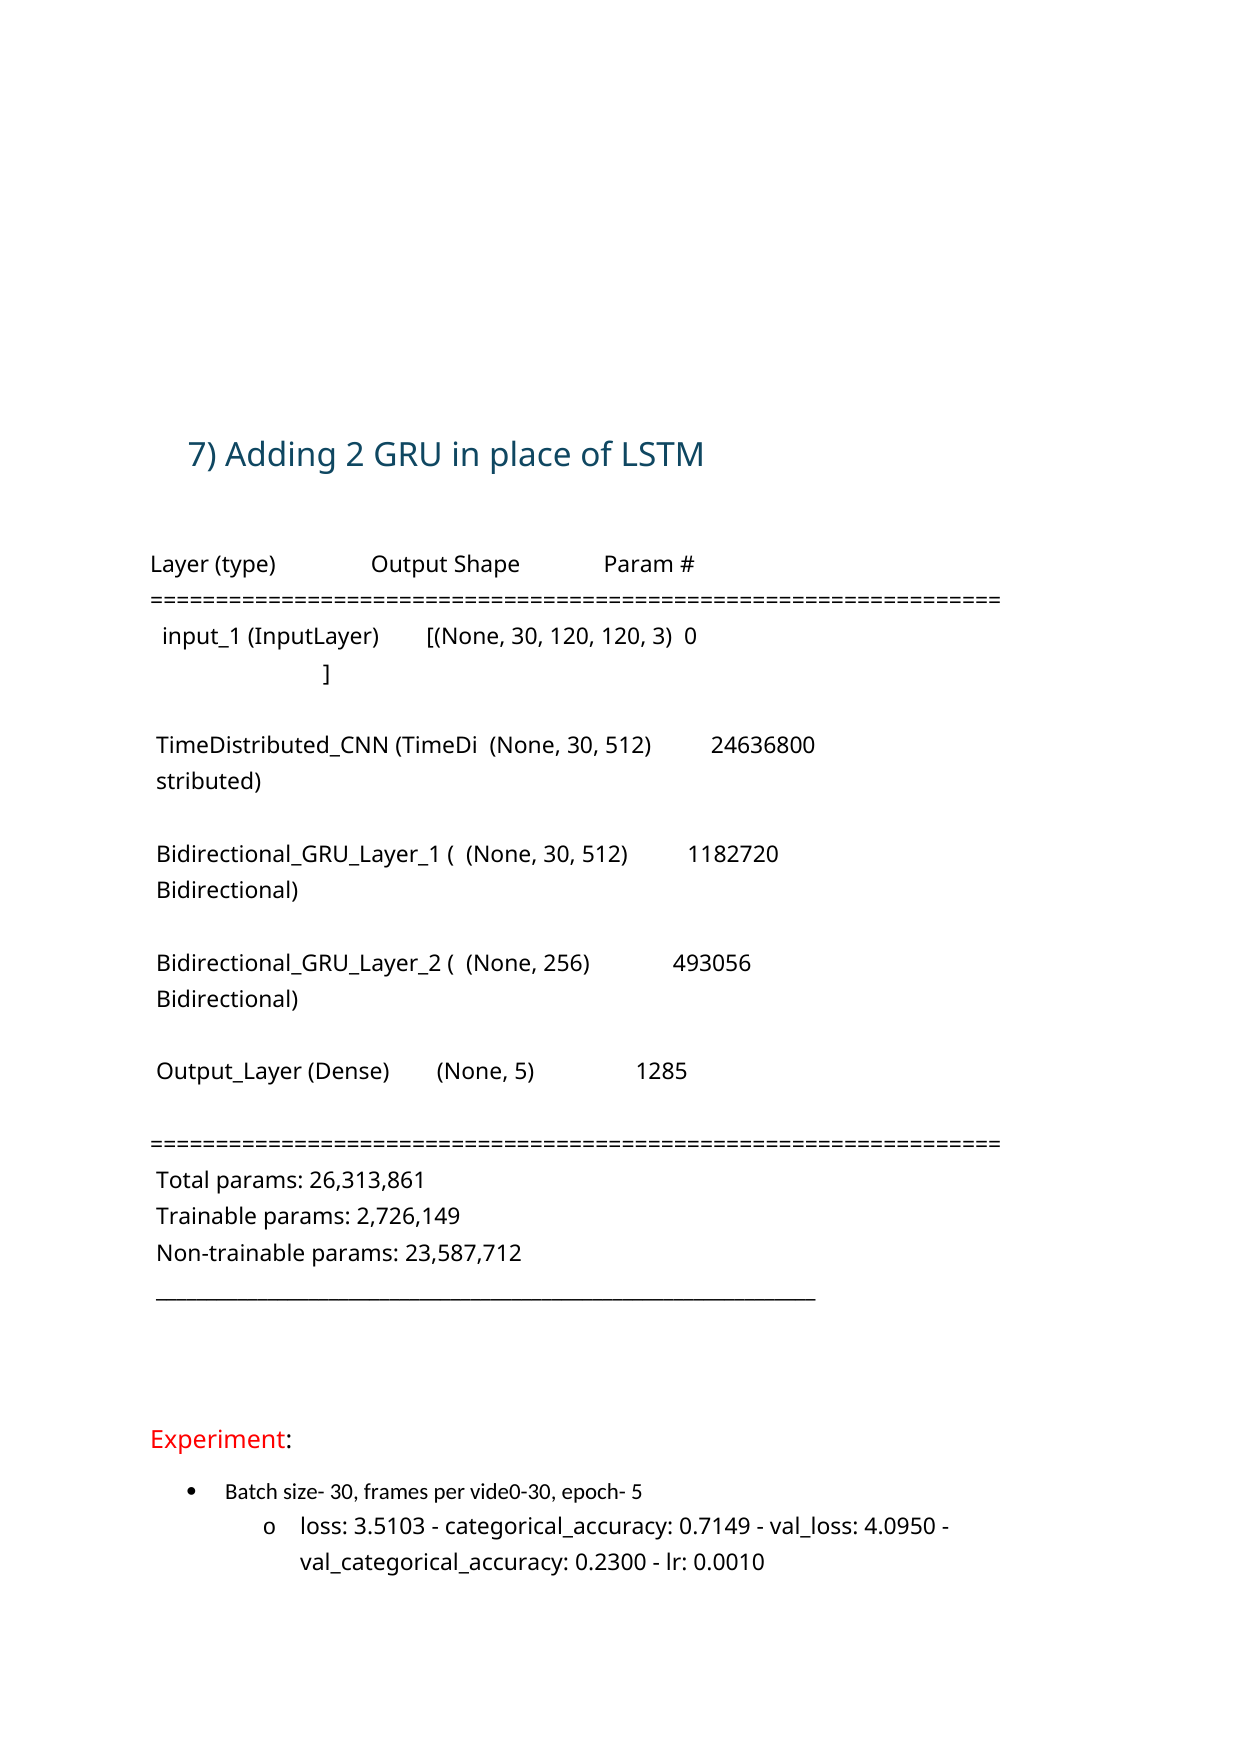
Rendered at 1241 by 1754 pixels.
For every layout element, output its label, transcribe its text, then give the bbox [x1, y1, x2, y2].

list Batch size- 30, frames per vide0-30, epoch- 5 [187, 1477, 1090, 1506]
subtitle Adding 2 GRU in place of LSTM [187, 431, 1090, 476]
text Layer (type) Output Shape Param # ================================================================= input_1 (InputLayer) [(None, 30, 120, 120, 3) 0 ] TimeDistributed_CNN (TimeDi (None, 30, 512) 24636800 stributed) Bidirectional_GRU_Layer_1 ( (None, 30, 512) 1182720 Bidirectional) Bidirectional_GRU_Layer_2 ( (None, 256) 493056 Bidirectional) Output_Layer (Dense) (None, 5) 1285 ================================================================= Total params: 26,313,861 Trainable params: 2,726,149 Non-trainable params: 23,587,712 _________________________________________________________________ [150, 548, 1090, 1304]
text Experiment: [150, 1421, 1090, 1455]
list loss: 3.5103 - categorical_accuracy: 0.7149 - val_loss: 4.0950 - val_categorical_accuracy: 0.2300 - lr: 0.0010 [262, 1510, 1090, 1578]
